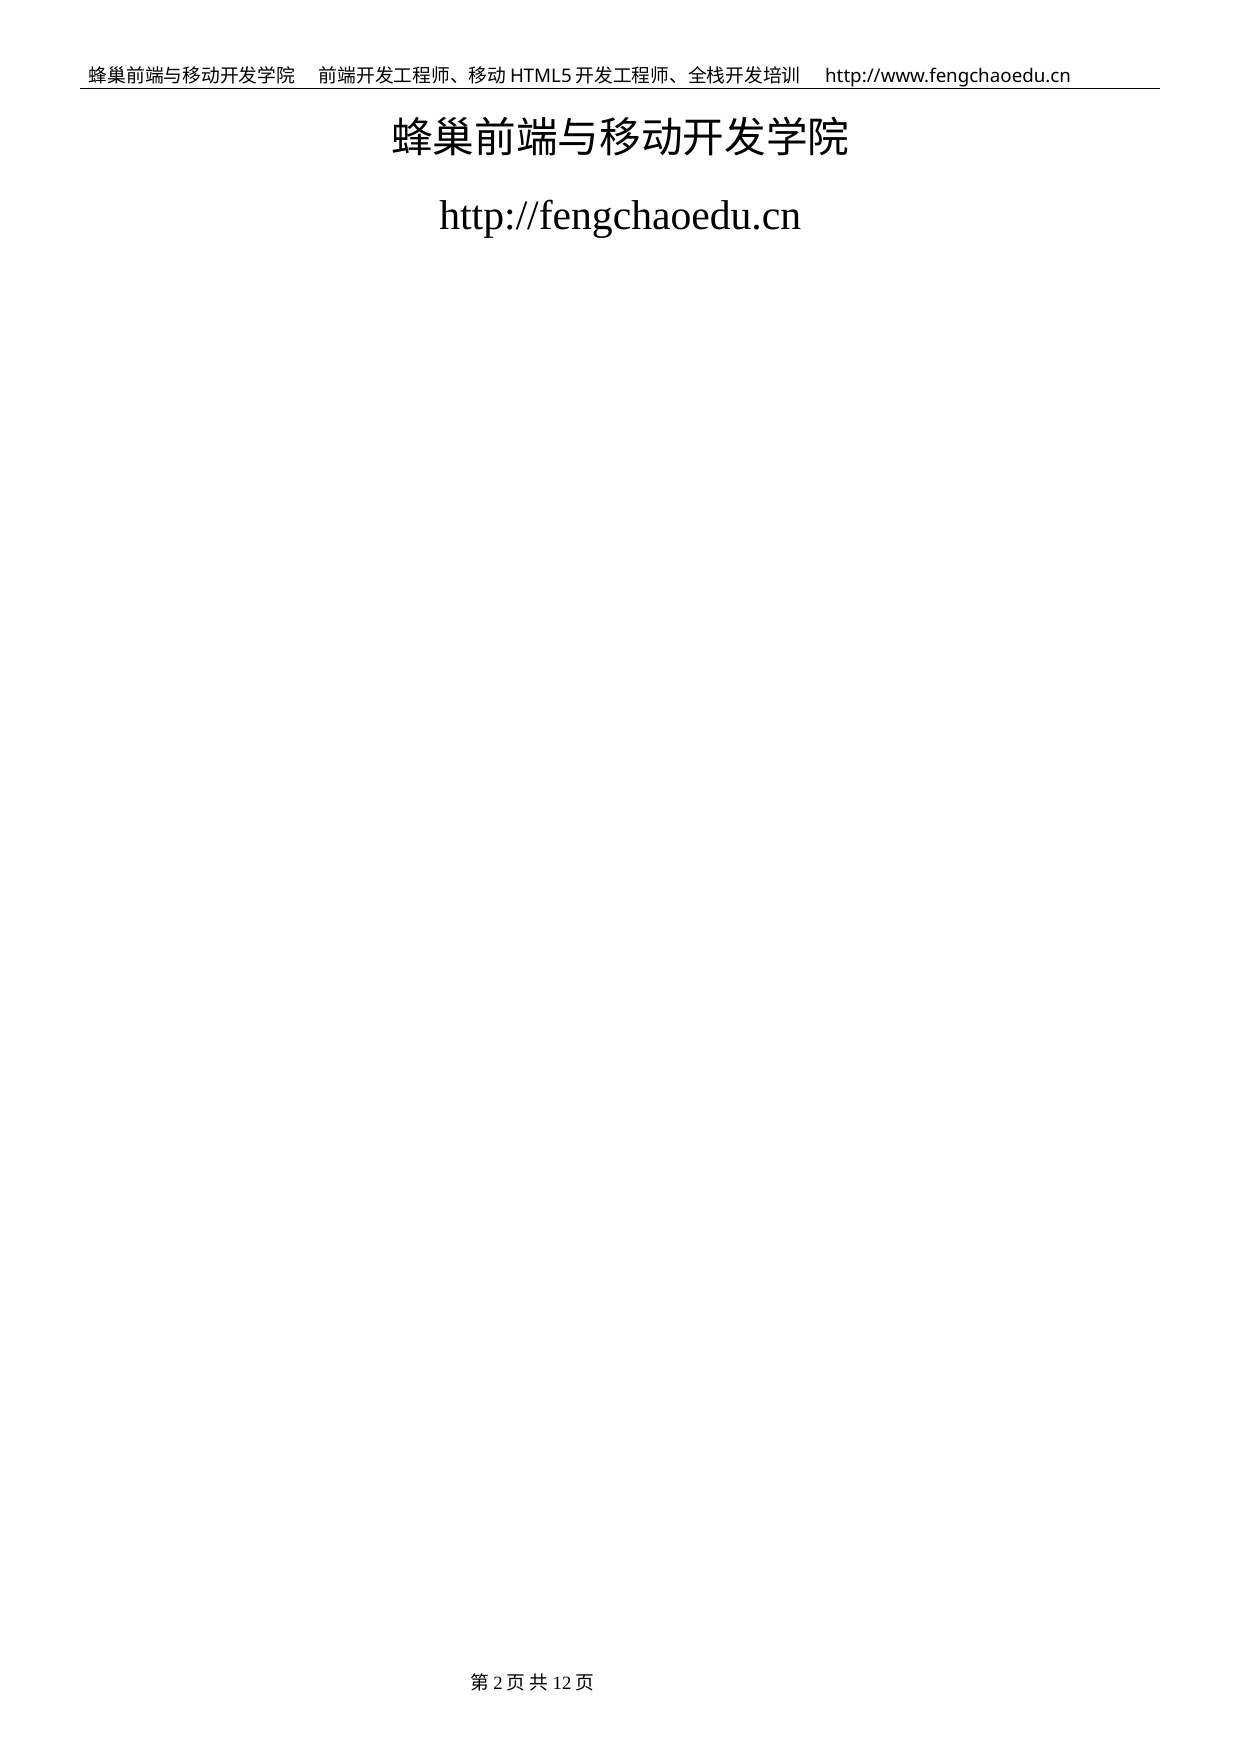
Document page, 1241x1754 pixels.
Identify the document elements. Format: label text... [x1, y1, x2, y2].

text 蜂巢前端与移动开发学院 [88, 102, 1152, 167]
text http://fengchaoedu.cn [88, 182, 1152, 247]
